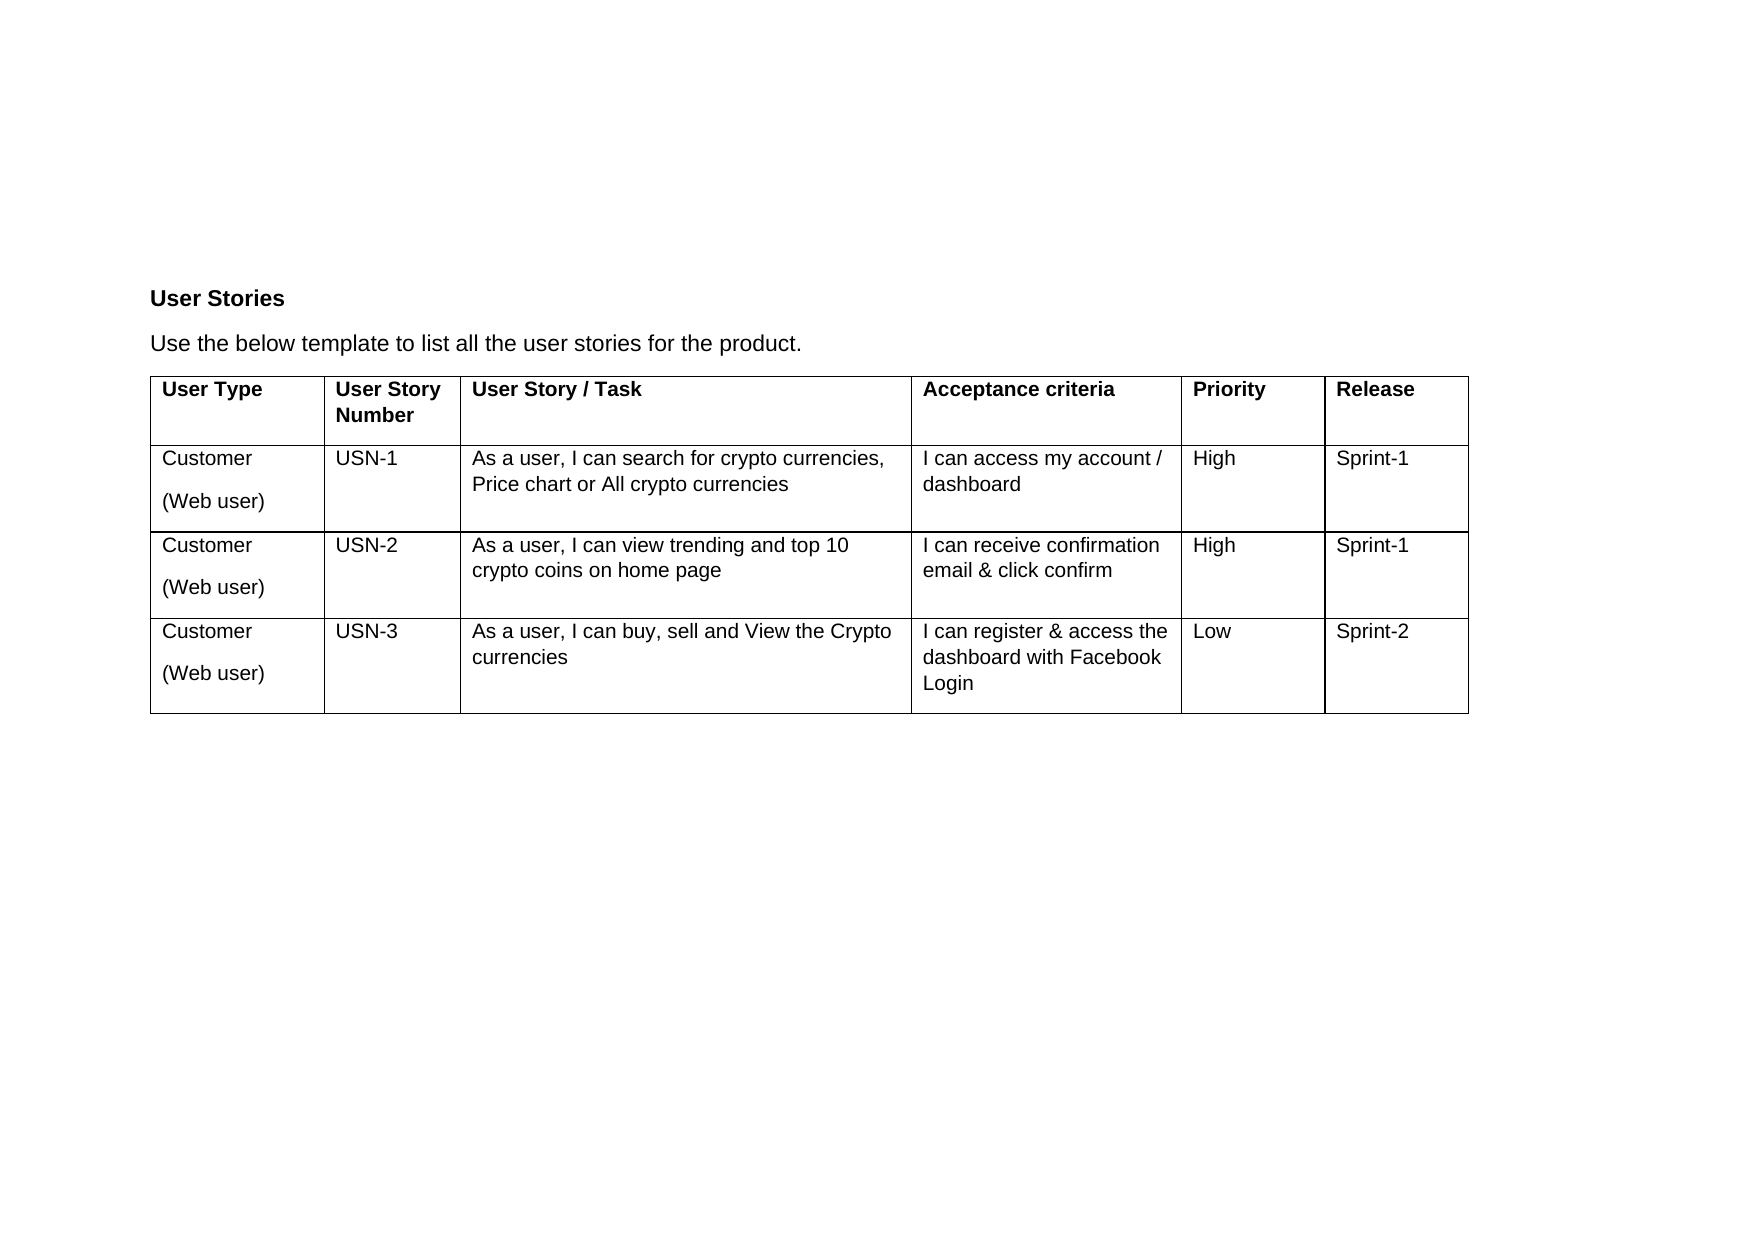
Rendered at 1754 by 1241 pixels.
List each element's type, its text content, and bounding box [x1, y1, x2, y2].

table_cell As a user, I can search for crypto currencies, Price chart or All crypto currencies [461, 446, 911, 531]
table_header User Story Number [325, 377, 460, 445]
table_cell High [1182, 446, 1324, 531]
table_cell As a user, I can view trending and top 10 crypto coins on home page [461, 533, 911, 618]
table_cell USN-2 [325, 533, 460, 618]
table_cell Sprint-2 [1326, 619, 1468, 713]
table_header Acceptance criteria [912, 377, 1181, 445]
text User Stories [150, 285, 1665, 312]
table_cell Sprint-1 [1326, 446, 1468, 531]
table_cell Low [1182, 619, 1324, 713]
table_cell I can register & access the dashboard with Facebook Login [912, 619, 1181, 713]
table_cell USN-3 [325, 619, 460, 713]
table_cell Customer (Web user) [151, 533, 324, 618]
table_cell As a user, I can buy, sell and View the Crypto currencies [461, 619, 911, 713]
table_cell I can receive confirmation email & click confirm [912, 533, 1181, 618]
text Use the below template to list all the user stories for the product. [150, 330, 1665, 357]
table_cell I can access my account / dashboard [912, 446, 1181, 531]
table_cell USN-1 [325, 446, 460, 531]
table_cell Customer (Web user) [151, 619, 324, 713]
table_cell High [1182, 533, 1324, 618]
table_header User Type [151, 377, 324, 445]
table_header Priority [1182, 377, 1324, 445]
table_header User Story / Task [461, 377, 911, 445]
table_cell Customer (Web user) [151, 446, 324, 531]
table_cell Sprint-1 [1326, 533, 1468, 618]
table_header Release [1326, 377, 1468, 445]
